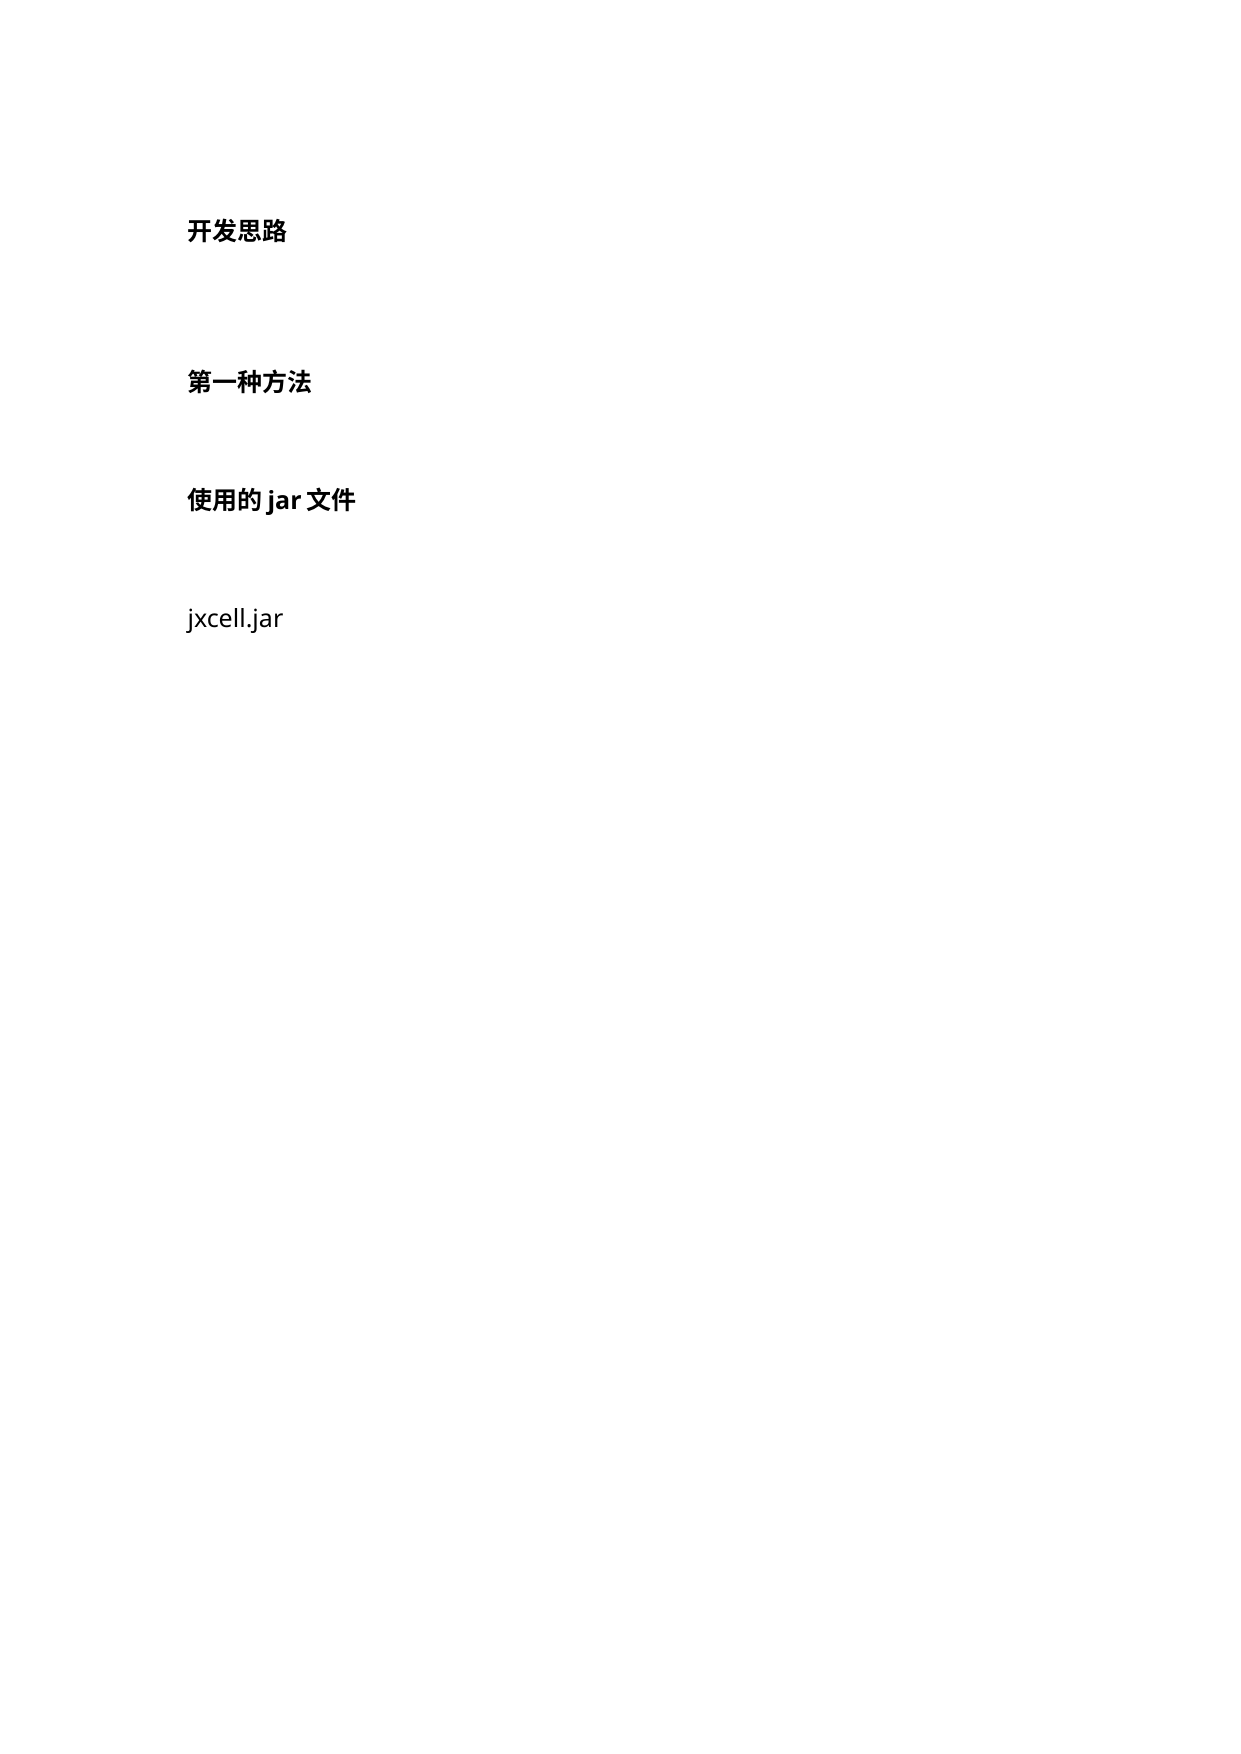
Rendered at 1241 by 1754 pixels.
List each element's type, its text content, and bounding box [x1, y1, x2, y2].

text jxcell.jar [187, 585, 1053, 650]
subtitle 开发思路 [187, 197, 1053, 262]
subtitle 第一种方法 [187, 348, 1053, 413]
subtitle 使用的jar文件 [187, 466, 1053, 531]
